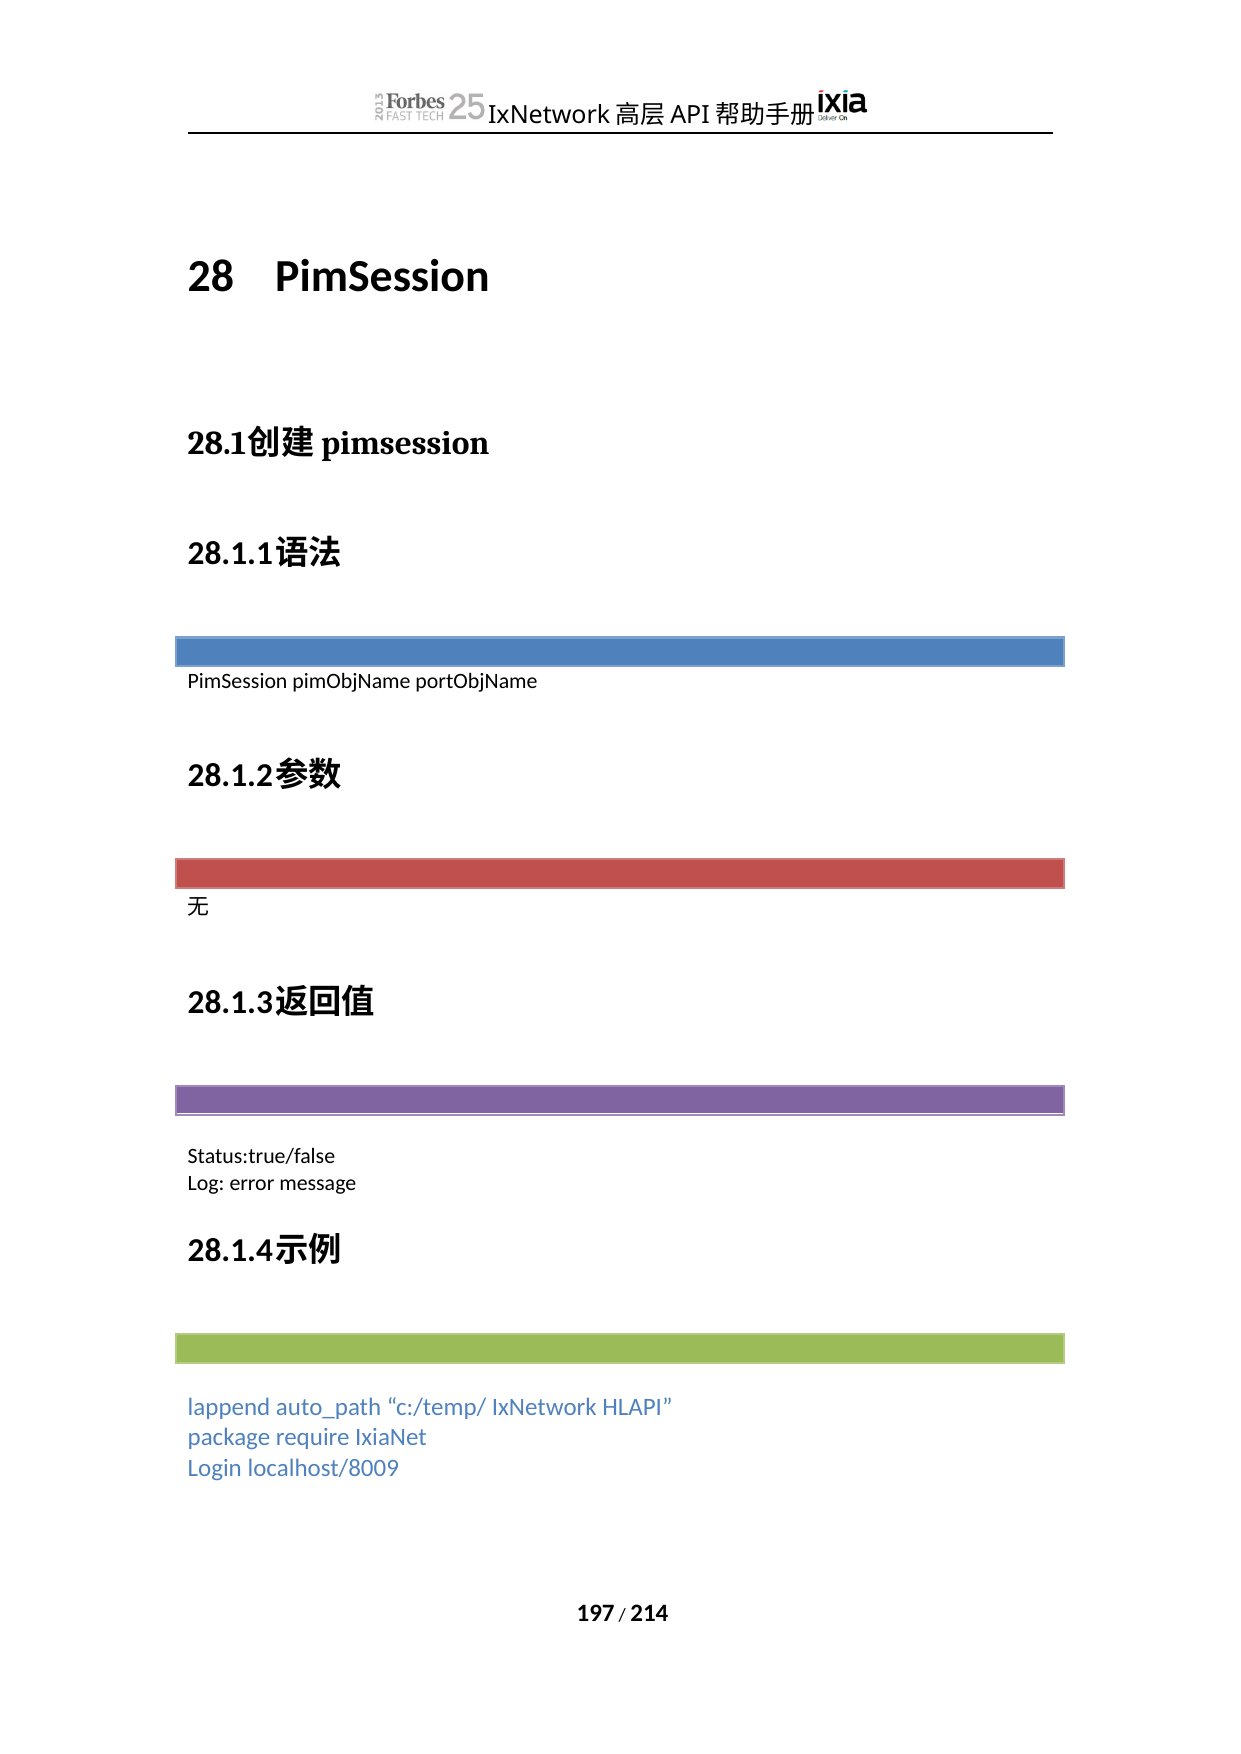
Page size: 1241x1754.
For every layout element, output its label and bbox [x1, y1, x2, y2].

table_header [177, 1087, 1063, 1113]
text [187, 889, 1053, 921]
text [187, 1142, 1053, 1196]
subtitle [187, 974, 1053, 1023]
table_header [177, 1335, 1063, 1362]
picture [372, 90, 488, 123]
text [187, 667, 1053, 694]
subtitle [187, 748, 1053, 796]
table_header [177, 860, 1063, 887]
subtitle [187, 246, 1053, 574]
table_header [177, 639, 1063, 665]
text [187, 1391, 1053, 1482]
picture [814, 88, 868, 123]
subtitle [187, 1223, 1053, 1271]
